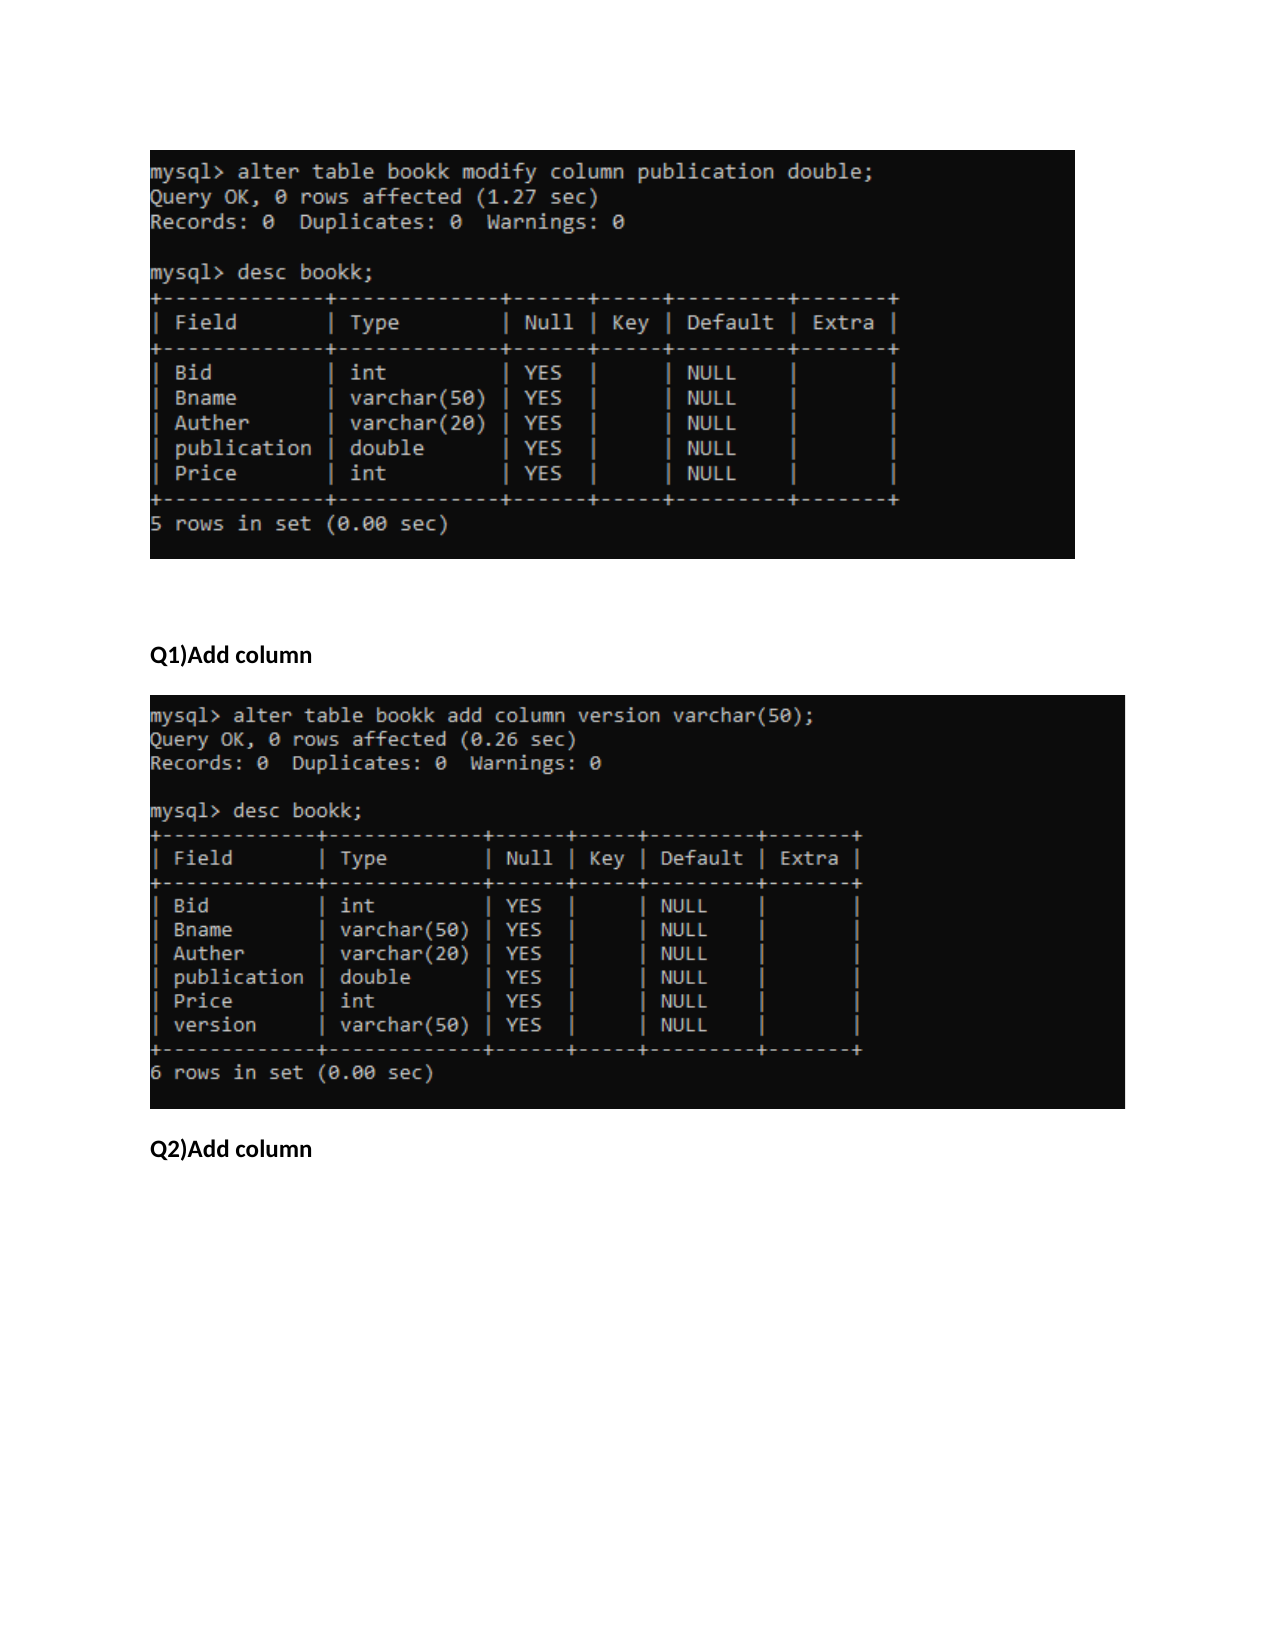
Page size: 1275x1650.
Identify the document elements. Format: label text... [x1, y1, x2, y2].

text Q1)Add column [150, 639, 1125, 669]
picture [150, 150, 1075, 559]
picture [150, 695, 1125, 1109]
text Q2)Add column [150, 1134, 1125, 1164]
